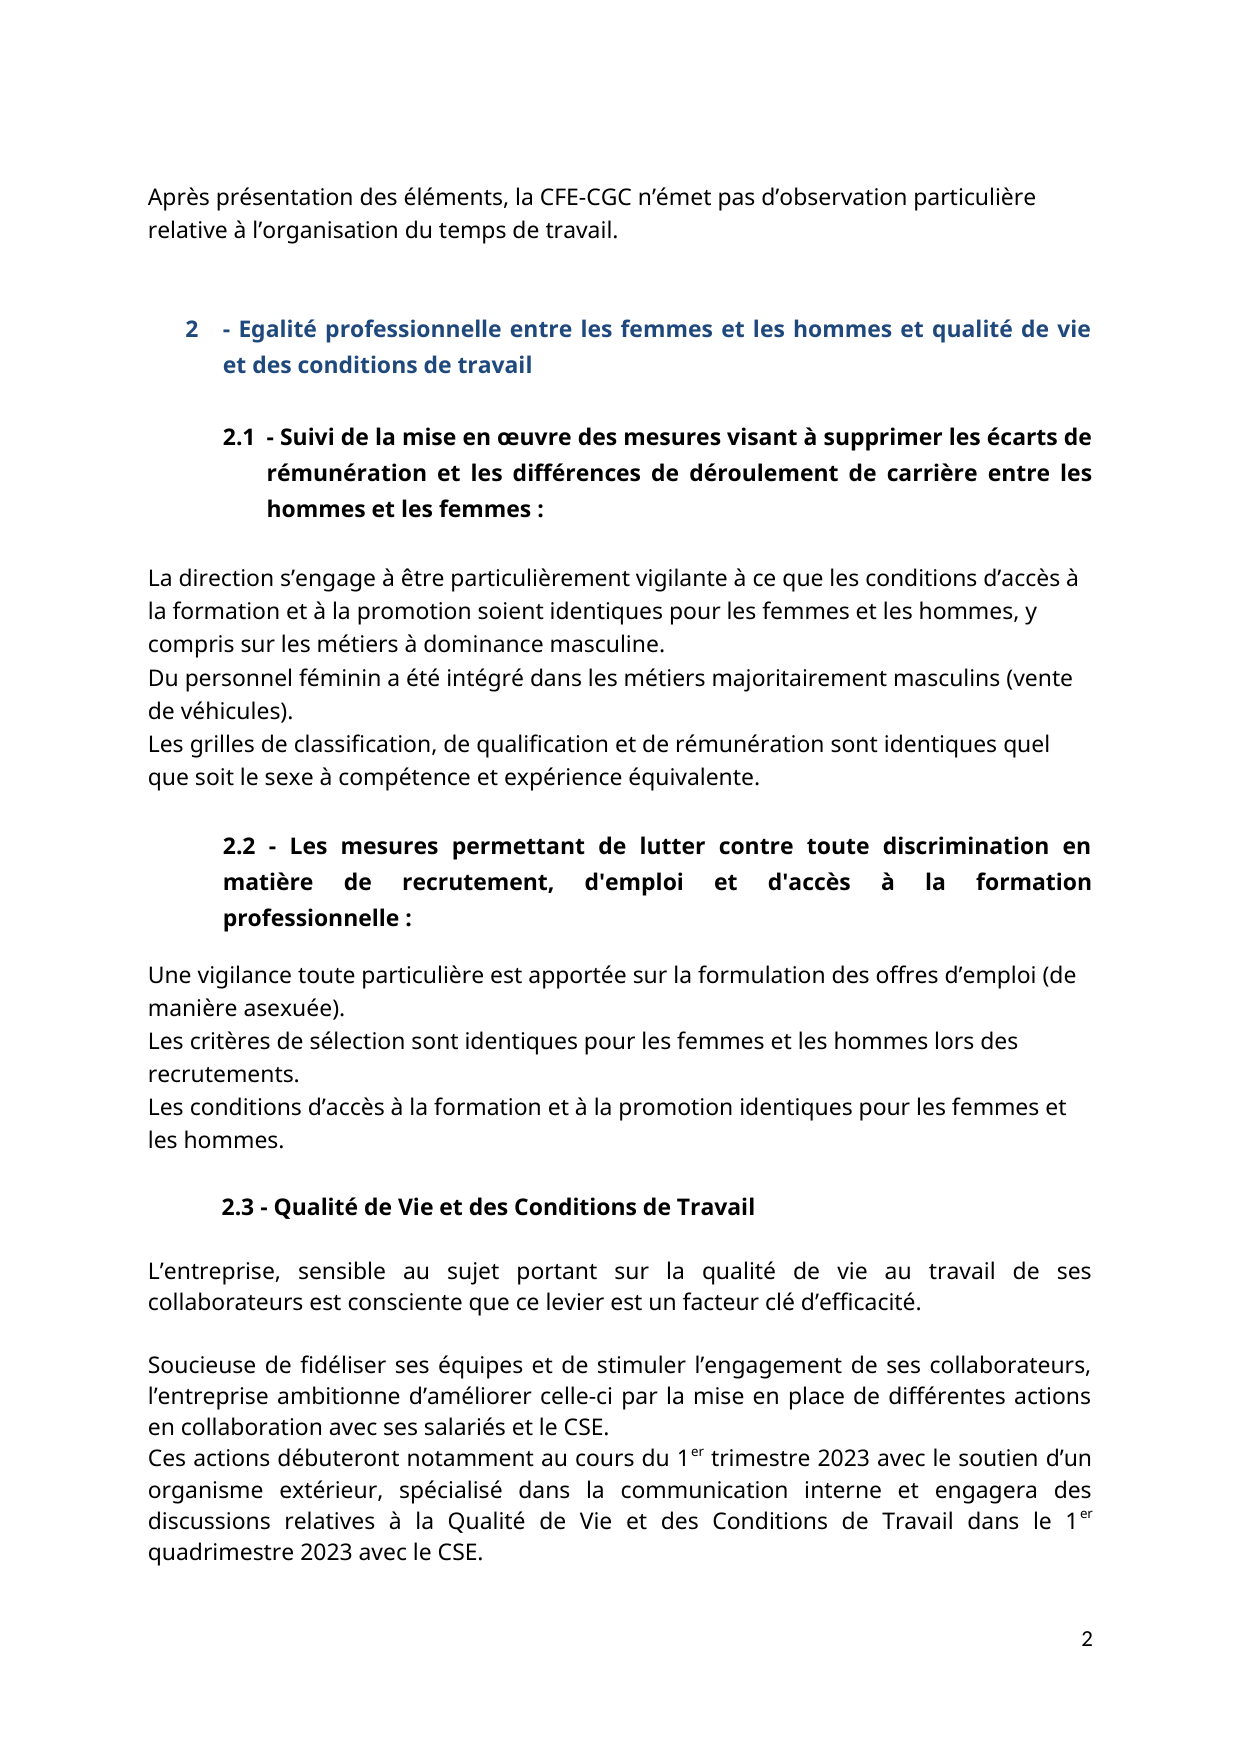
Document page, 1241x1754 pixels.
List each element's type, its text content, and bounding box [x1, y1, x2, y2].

list 2.2 - Les mesures permettant de lutter contre toute discrimination en matière de recrutement, d'emploi et d'accès à la formation professionnelle : [223, 830, 1093, 933]
list Les conditions d’accès à la formation et à la promotion identiques pour les femmes et les hommes. [148, 1091, 1093, 1155]
text Soucieuse de fidéliser ses équipes et de stimuler l’engagement de ses collaborateurs, l’entreprise ambitionne d’améliorer celle-ci par la mise en place de différentes actions en collaboration avec ses salariés et le CSE. [148, 1348, 1093, 1442]
list - Suivi de la mise en œuvre des mesures visant à supprimer les écarts de rémunération et les différences de déroulement de carrière entre les hommes et les femmes : [223, 421, 1093, 524]
text L’entreprise, sensible au sujet portant sur la qualité de vie au travail de ses collaborateurs est consciente que ce levier est un facteur clé d’efficacité. [148, 1255, 1093, 1317]
text Ces actions débuteront notamment au cours du 1er trimestre 2023 avec le soutien d’un organisme extérieur, spécialisé dans la communication interne et engagera des discussions relatives à la Qualité de Vie et des Conditions de Travail dans le 1er quadrimestre 2023 avec le CSE. [148, 1442, 1093, 1567]
list La direction s’engage à être particulièrement vigilante à ce que les conditions d’accès à la formation et à la promotion soient identiques pour les femmes et les hommes, y compris sur les métiers à dominance masculine. [148, 562, 1093, 659]
list 2.3 - Qualité de Vie et des Conditions de Travail [148, 1190, 1093, 1222]
text Les grilles de classification, de qualification et de rémunération sont identiques quel que soit le sexe à compétence et expérience équivalente. [148, 728, 1093, 792]
text Les critères de sélection sont identiques pour les femmes et les hommes lors des recrutements. [148, 1025, 1093, 1089]
text Une vigilance toute particulière est apportée sur la formulation des offres d’emploi (de manière asexuée). [148, 958, 1093, 1023]
list - Egalité professionnelle entre les femmes et les hommes et qualité de vie et des conditions de travail [185, 313, 1093, 381]
text Du personnel féminin a été intégré dans les métiers majoritairement masculins (vente de véhicules). [148, 661, 1093, 726]
list Après présentation des éléments, la CFE-CGC n’émet pas d’observation particulière relative à l’organisation du temps de travail. [148, 181, 1093, 245]
